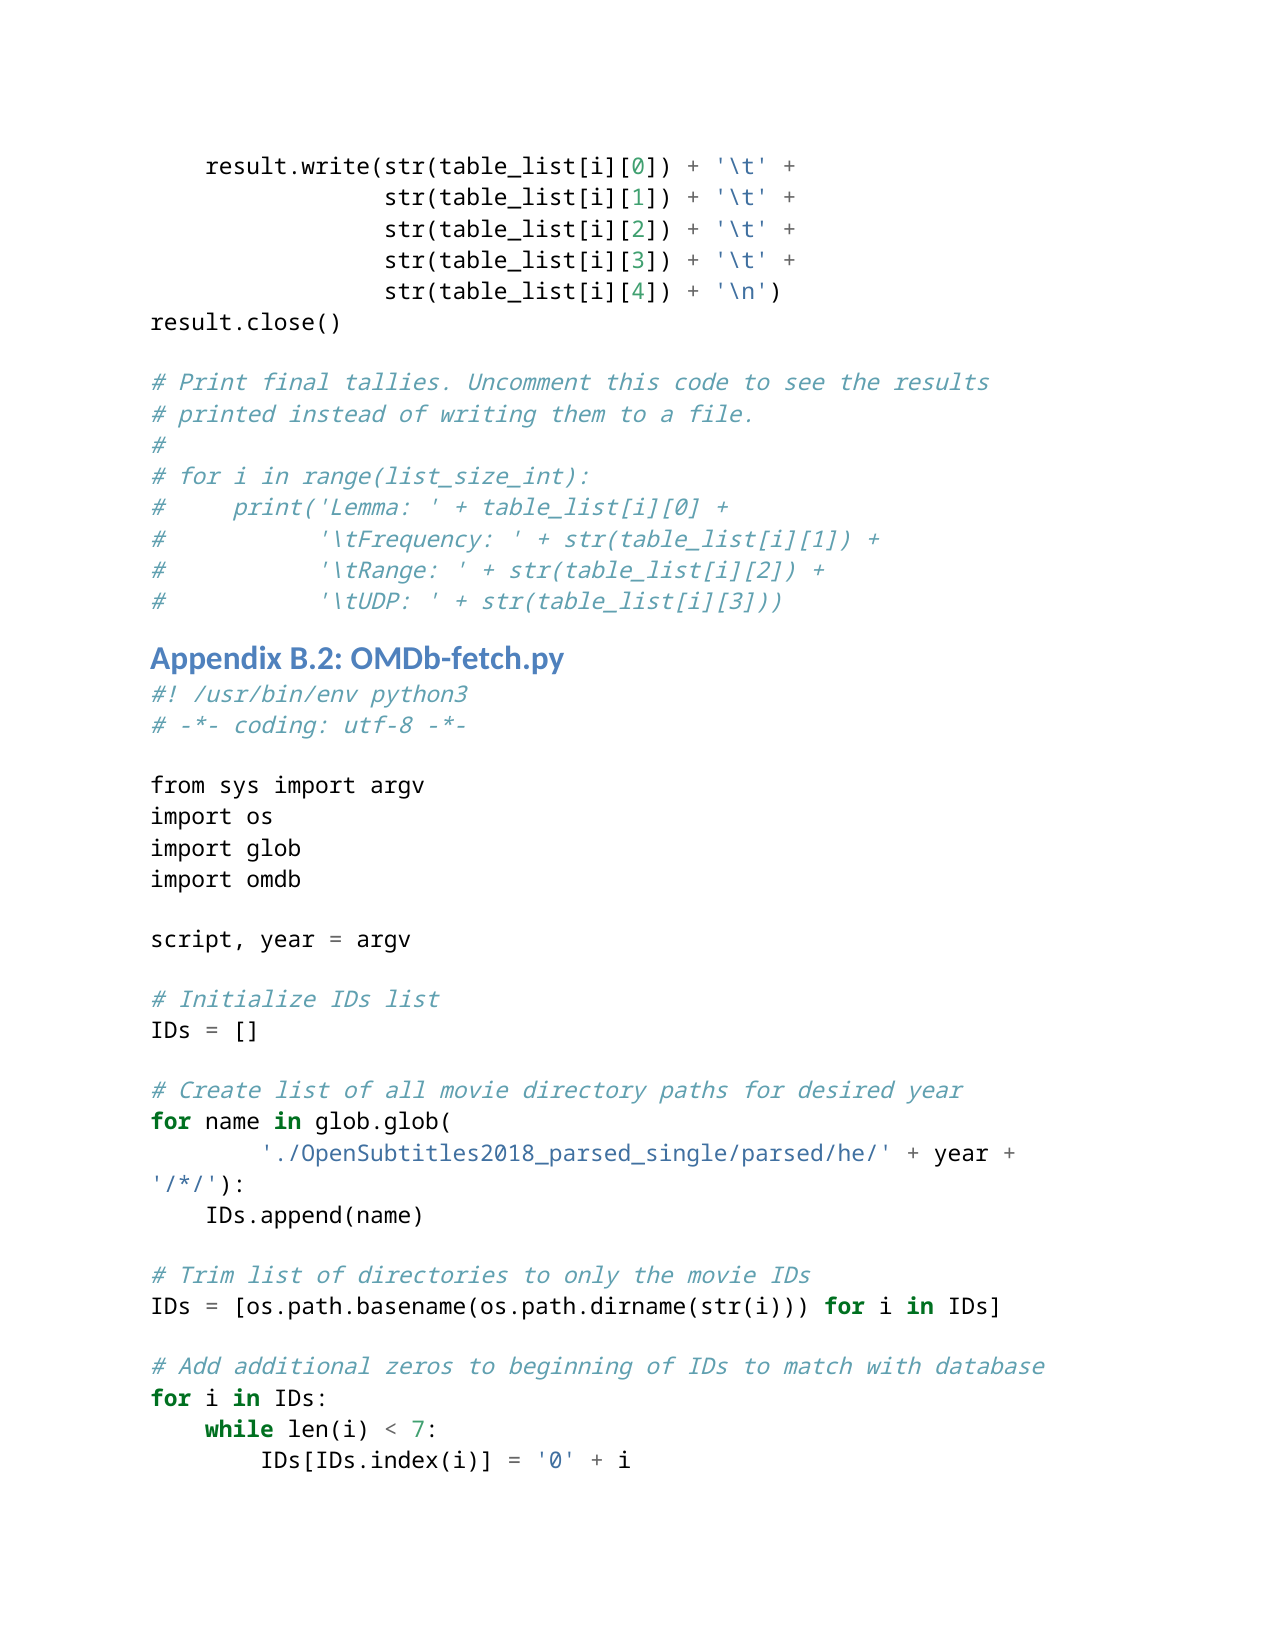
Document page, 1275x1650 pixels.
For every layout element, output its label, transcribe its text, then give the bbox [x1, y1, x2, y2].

subtitle Appendix B.2: OMDb-fetch.py [150, 637, 1125, 678]
